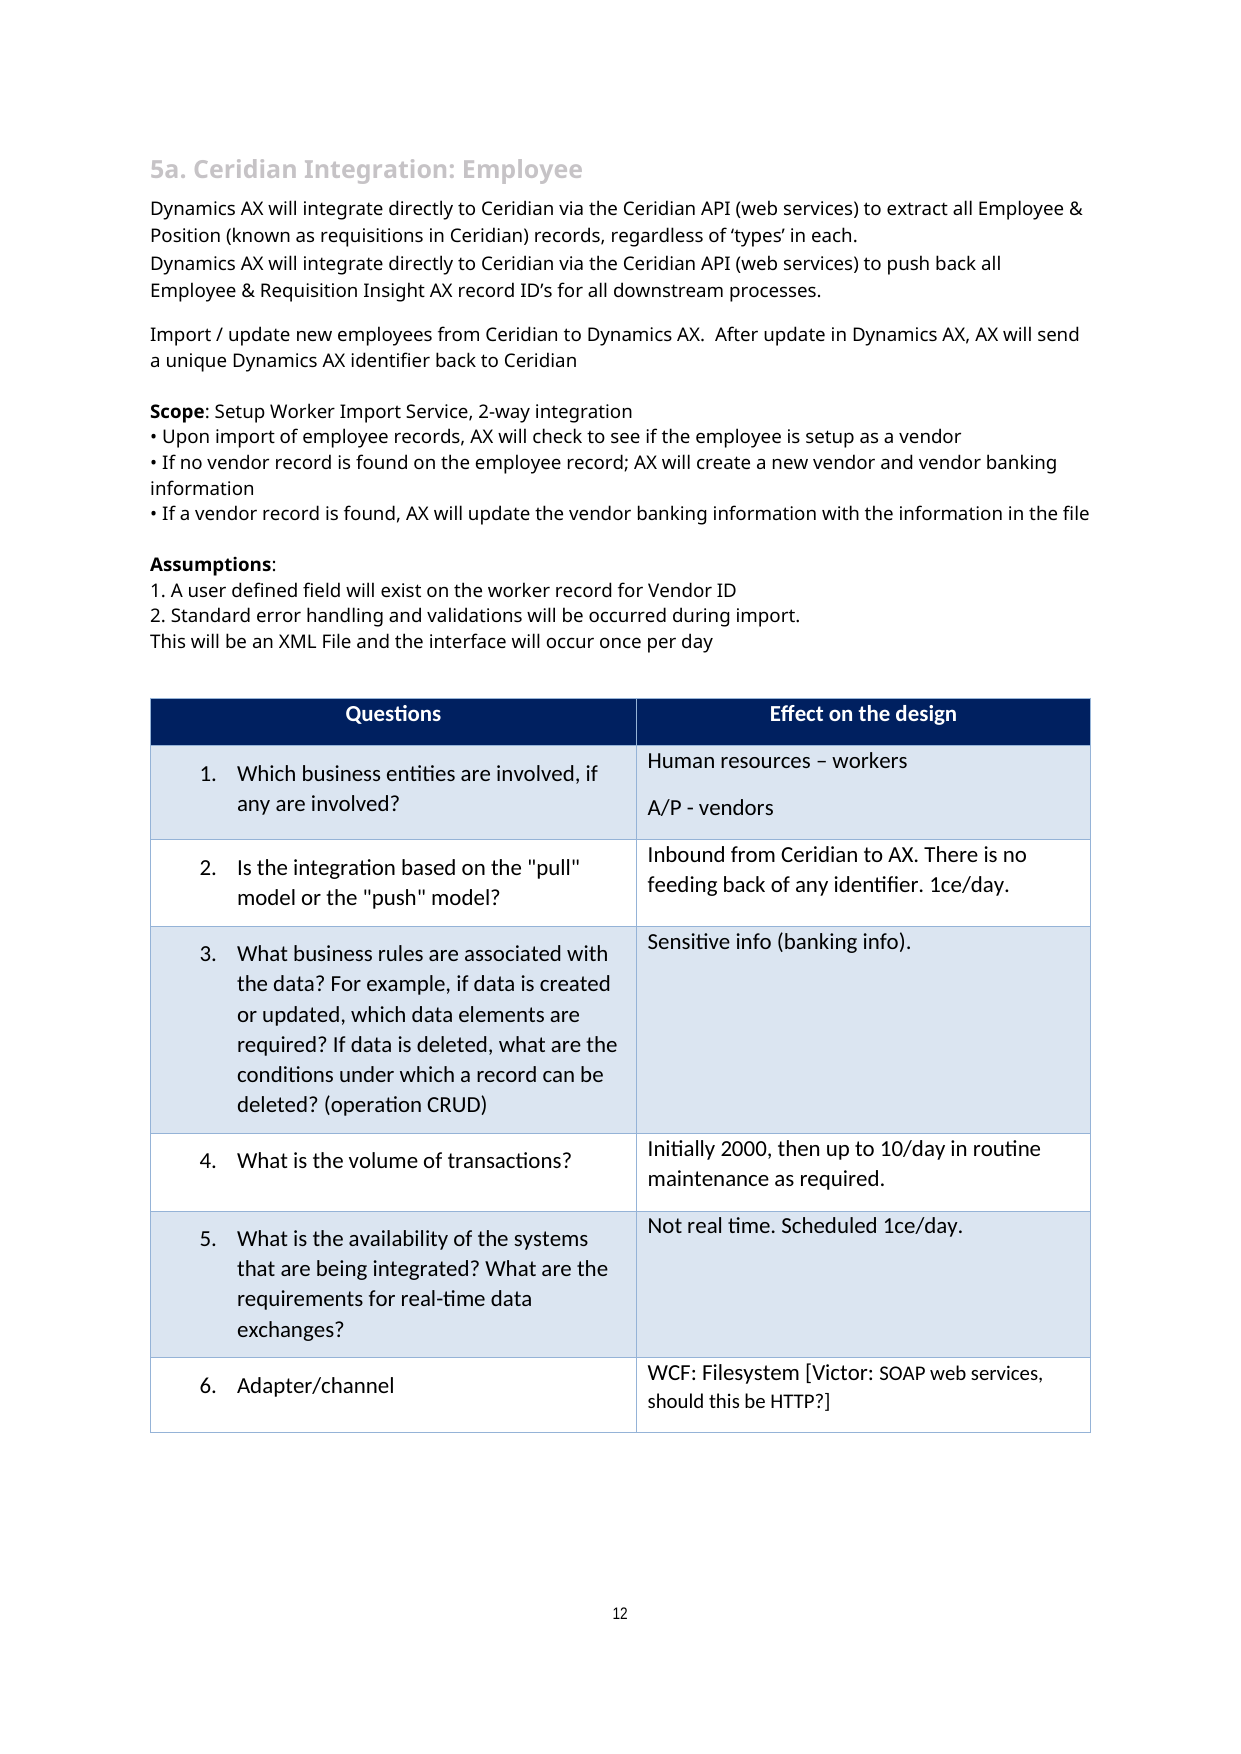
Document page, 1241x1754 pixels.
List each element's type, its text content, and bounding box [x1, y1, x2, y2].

text Scope: Setup Worker Import Service, 2-way integration [150, 398, 1090, 424]
table_cell Not real time. Scheduled 1ce/day. [637, 1212, 1090, 1357]
table_cell Which business entities are involved, if any are involved? [151, 746, 636, 839]
table_header Questions [151, 699, 636, 745]
text This will be an XML File and the interface will occur once per day [150, 628, 1090, 653]
table_cell Is the integration based on the "pull" model or the "push" model? [151, 840, 636, 926]
text • If no vendor record is found on the employee record; AX will create a new vendor and vendor banking information [150, 449, 1090, 500]
table_cell Inbound from Ceridian to AX. There is no feeding back of any identifier. 1ce/day. [637, 840, 1090, 926]
table_cell What business rules are associated with the data? For example, if data is created or updated, which data elements are required? If data is deleted, what are the conditions under which a record can be deleted? (operation CRUD) [151, 927, 636, 1133]
text 2. Standard error handling and validations will be occurred during import. [150, 602, 1090, 628]
table_cell Initially 2000, then up to 10/day in routine maintenance as required. [637, 1134, 1090, 1211]
table_header Effect on the design [637, 699, 1090, 745]
table_cell Sensitive info (banking info). [637, 927, 1090, 1133]
table_cell Adapter/channel [151, 1358, 636, 1432]
text Import / update new employees from Ceridian to Dynamics AX. After update in Dynamics AX, AX will send a unique Dynamics AX identifier back to Ceridian [150, 322, 1090, 398]
text 1. A user defined field will exist on the worker record for Vendor ID [150, 577, 1090, 602]
table_cell What is the availability of the systems that are being integrated? What are the requirements for real-time data exchanges? [151, 1212, 636, 1357]
text • Upon import of employee records, AX will check to see if the employee is setup as a vendor [150, 424, 1090, 449]
text Dynamics AX will integrate directly to Ceridian via the Ceridian API (web services) to extract all Employee & Position (known as requisitions in Ceridian) records, regardless of ‘types’ in each. Dynamics AX will integrate directly to Ceridian via the Ceridian API (web services) to push back all Employee & Requisition Insight AX record ID’s for all downstream processes. [150, 195, 1090, 303]
text Assumptions: [150, 551, 1090, 577]
subtitle 5a. Ceridian Integration: Employee [150, 152, 1090, 186]
table_cell What is the volume of transactions? [151, 1134, 636, 1211]
table_cell WCF: Filesystem [Victor: SOAP web services, should this be HTTP?] [637, 1358, 1090, 1432]
text • If a vendor record is found, AX will update the vendor banking information with the information in the file [150, 500, 1090, 551]
table_cell Human resources – workers A/P - vendors [637, 746, 1090, 839]
